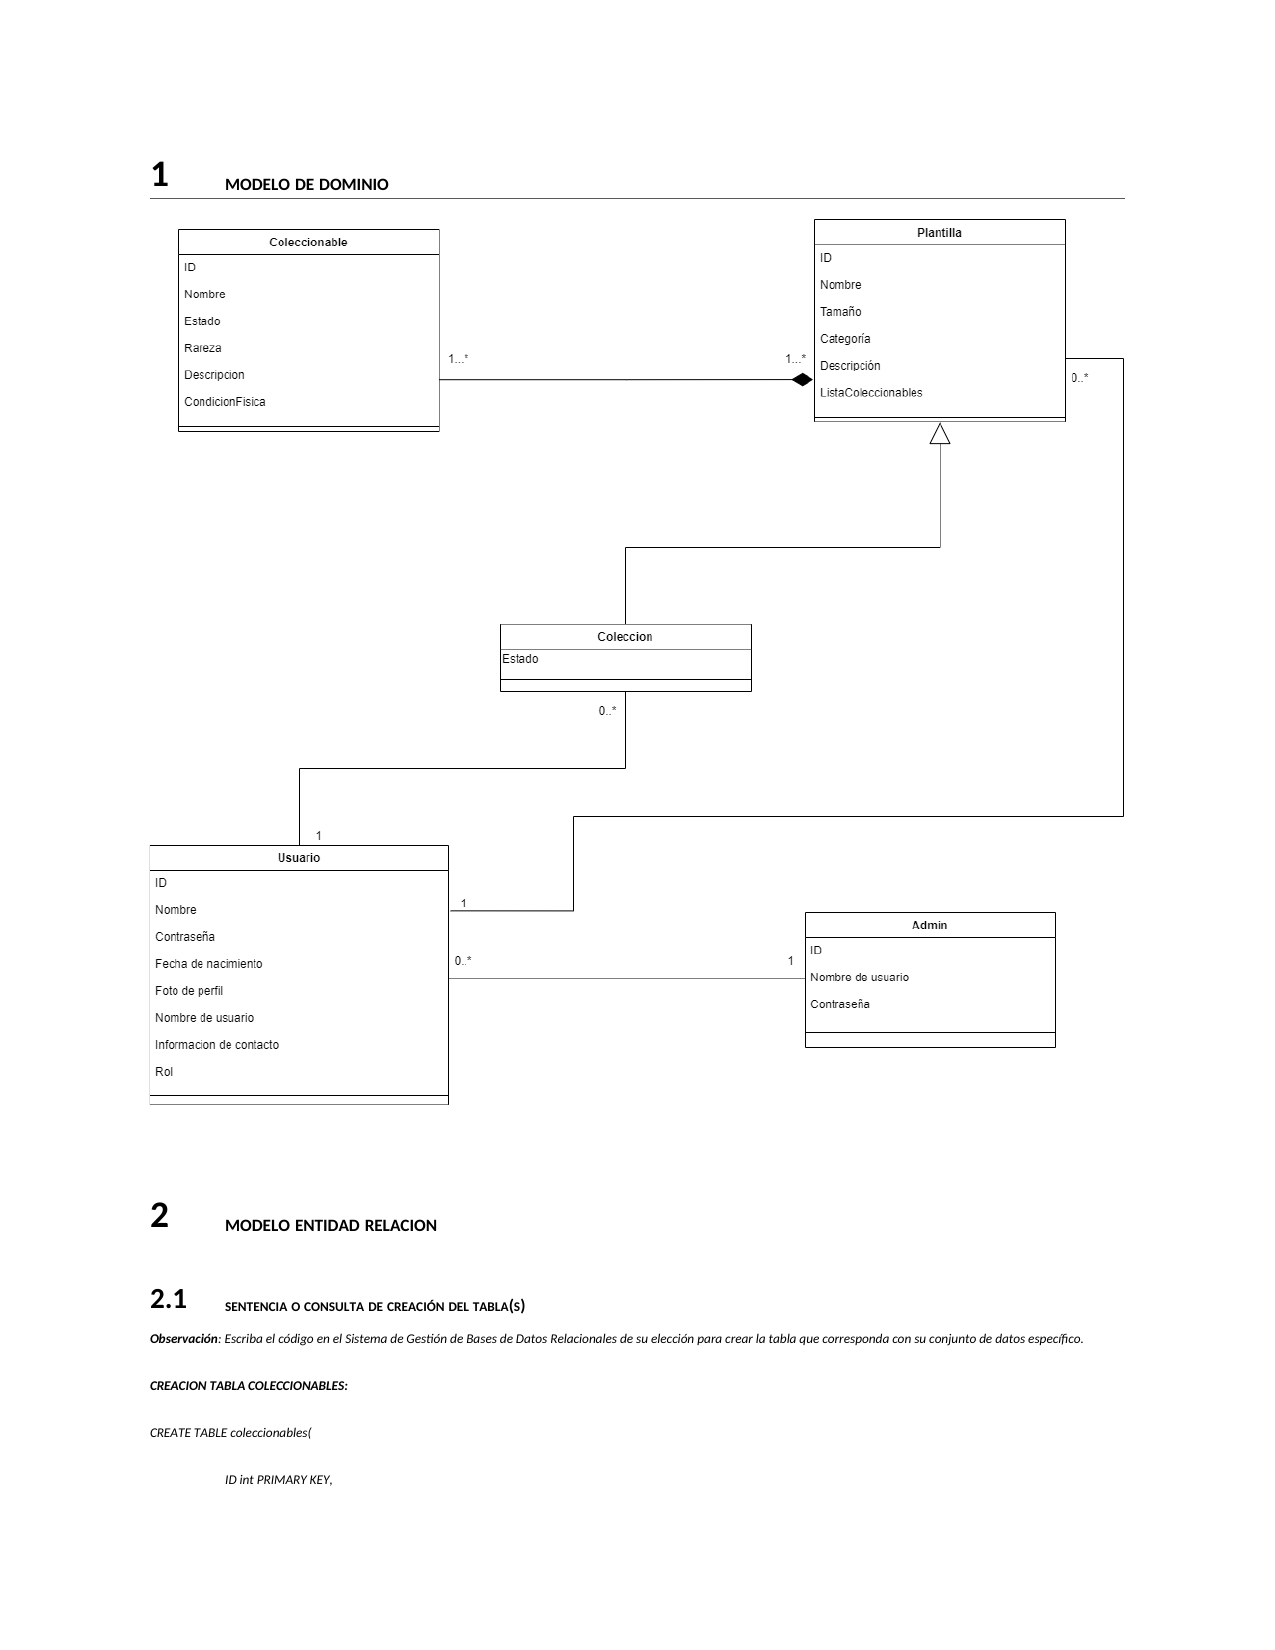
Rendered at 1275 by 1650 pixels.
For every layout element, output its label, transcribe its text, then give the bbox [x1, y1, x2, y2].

list sentencia o consulta de creación del tabla(s) [150, 1280, 1125, 1316]
text Observación: Escriba el código en el Sistema de Gestión de Bases de Datos Relacionales de su elección para crear la tabla que corresponda con su conjunto de datos específico. [150, 1319, 1125, 1347]
picture [149, 219, 1125, 1105]
text CREATE TABLE coleccionables( [150, 1412, 1125, 1441]
list modelo entidad relacion [150, 1191, 1125, 1239]
list modelo de dominio [150, 150, 1125, 198]
text ID int PRIMARY KEY, [150, 1459, 1125, 1487]
text CREACION TABLA COLECCIONABLES: [150, 1366, 1125, 1394]
